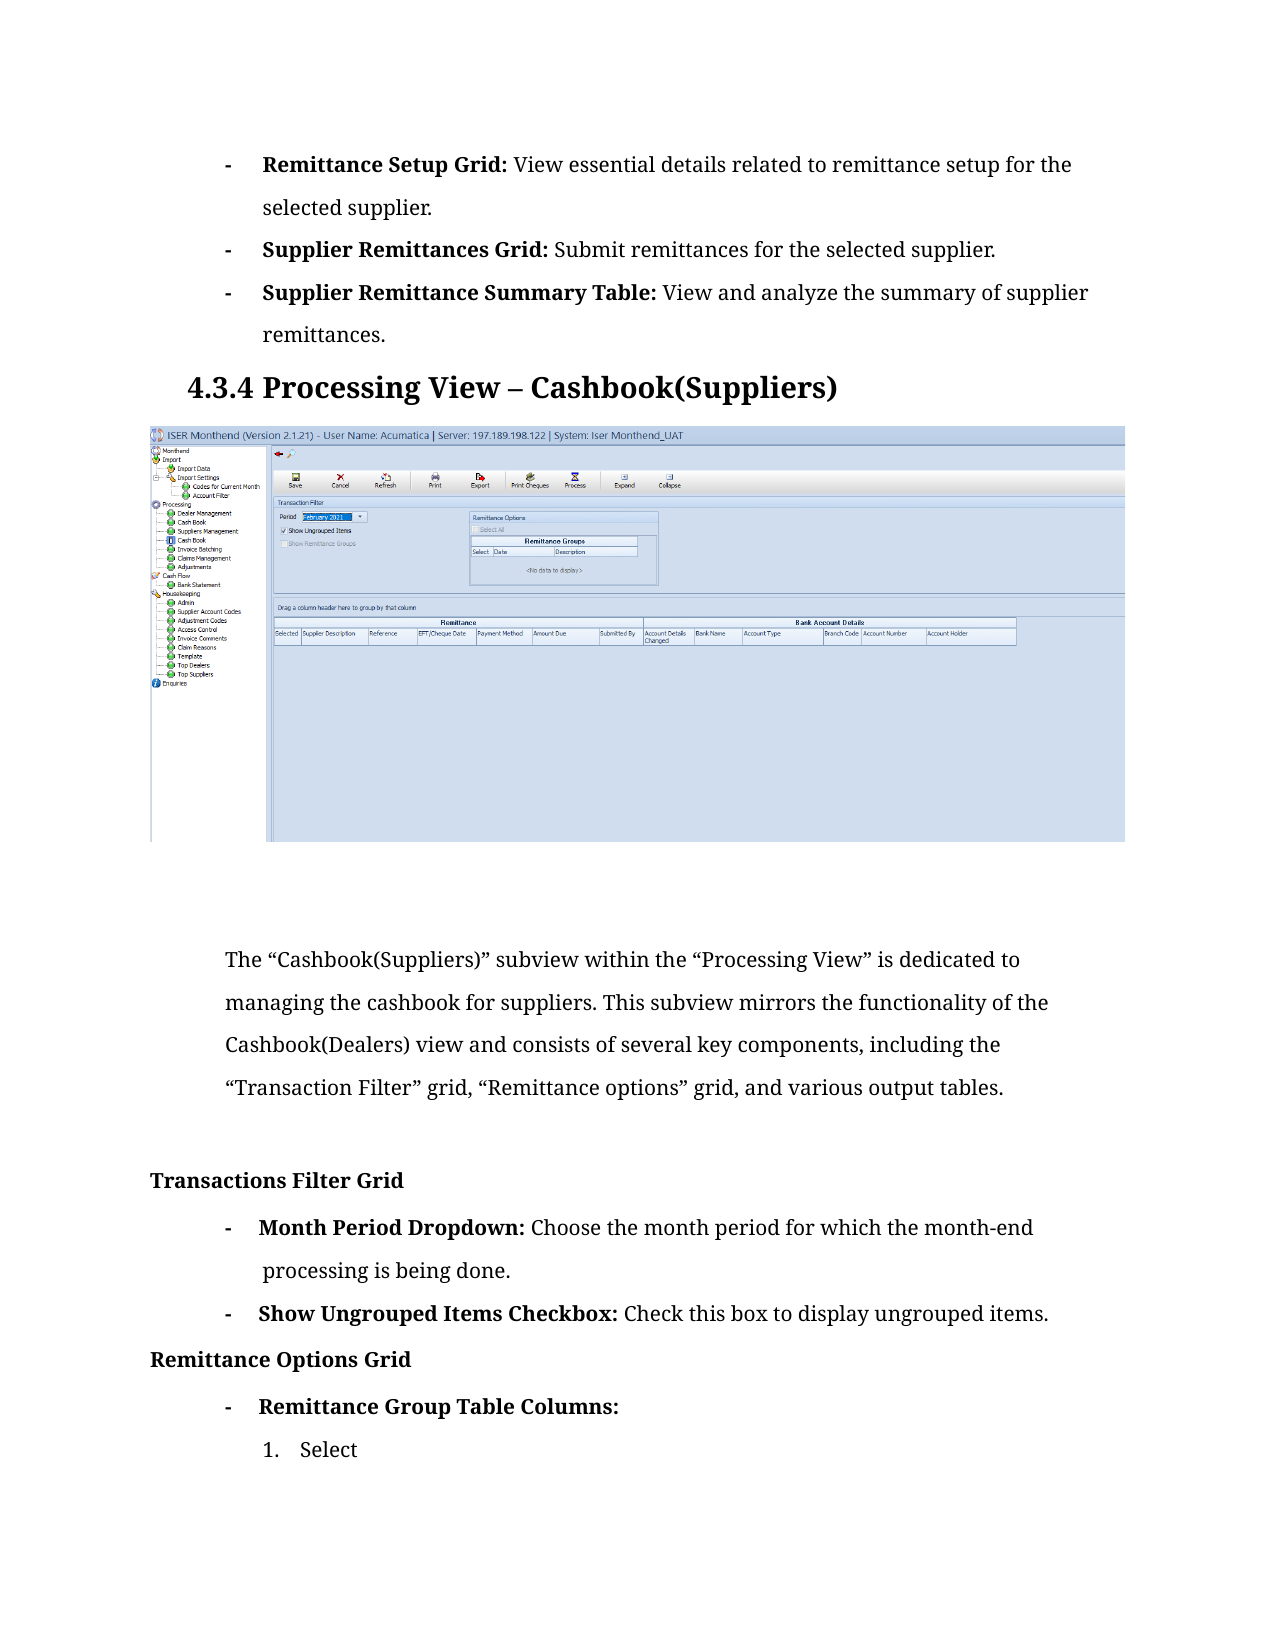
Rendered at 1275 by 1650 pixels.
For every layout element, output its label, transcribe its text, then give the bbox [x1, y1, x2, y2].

list Show Ungrouped Items Checkbox: Check this box to display ungrouped items. [225, 1299, 1125, 1327]
list Remittance Group Table Columns: [225, 1392, 1125, 1421]
list Supplier Remittances Grid: Submit remittances for the selected supplier. [225, 235, 1125, 264]
text The “Cashbook(Suppliers)” subview within the “Processing View” is dedicated to managing the cashbook for suppliers. This subview mirrors the functionality of the Cashbook(Dealers) view and consists of several key components, including the “Transaction Filter” grid, “Remittance options” grid, and various output tables. [225, 945, 1125, 1102]
text Remittance Options Grid [150, 1345, 1125, 1374]
list Remittance Setup Grid: View essential details related to remittance setup for the selected supplier. [225, 150, 1125, 221]
list Month Period Dropdown: Choose the month period for which the month-end processing is being done. [225, 1213, 1125, 1284]
picture [150, 426, 1125, 842]
list Supplier Remittance Summary Table: View and analyze the summary of supplier remittances. [225, 278, 1125, 349]
text Transactions Filter Grid [150, 1167, 1125, 1195]
list Select [262, 1435, 1125, 1463]
subtitle Processing View – Cashbook(Suppliers) [187, 367, 1125, 407]
